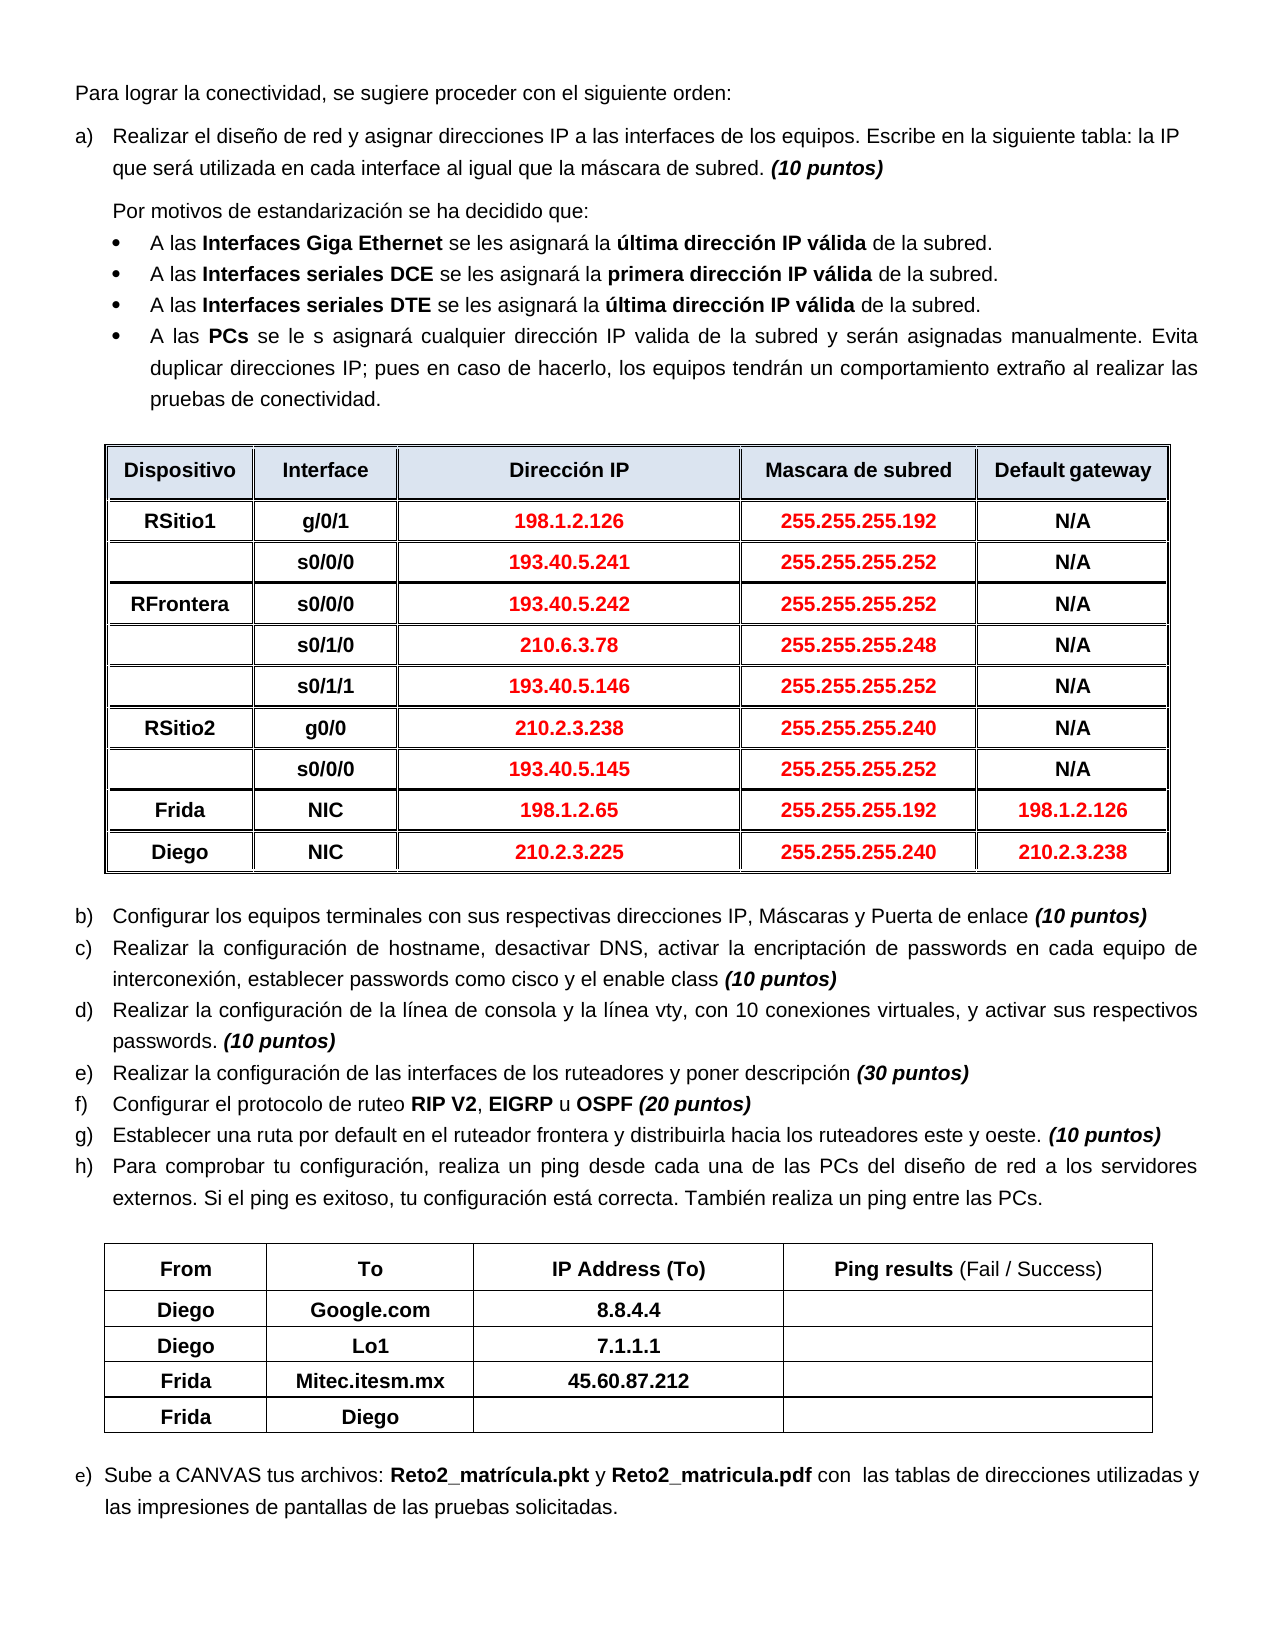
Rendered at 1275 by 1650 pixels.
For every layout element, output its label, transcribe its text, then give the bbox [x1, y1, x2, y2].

table_cell 255.255.255.252 [742, 750, 975, 788]
table_cell Diego [105, 1327, 266, 1361]
table_header From [105, 1244, 266, 1290]
table_header Default gateway [977, 447, 1167, 498]
table_cell N/A [978, 498, 1168, 540]
table_header IP Address (To) [474, 1244, 783, 1290]
table_cell s0/0/0 [255, 543, 396, 581]
table_cell 255.255.255.240 [741, 833, 977, 871]
table_cell 198.1.2.126 [978, 788, 1169, 829]
table_cell [474, 1398, 783, 1432]
list Configurar los equipos terminales con sus respectivas direcciones IP, Máscaras y Puerta de enlace (10 puntos) [75, 899, 1200, 930]
table_cell [784, 1398, 1152, 1432]
table_cell N/A [978, 705, 1168, 746]
table_cell Mitec.itesm.mx [267, 1362, 473, 1396]
table_header Dispositivo [108, 447, 253, 498]
table_cell 8.8.4.4 [474, 1291, 783, 1326]
table_header Interface [254, 447, 398, 498]
table_cell 255.255.255.252 [742, 543, 975, 581]
table_cell [784, 1327, 1152, 1361]
text Para lograr la conectividad, se sugiere proceder con el siguiente orden: [75, 75, 1200, 106]
list Configurar el protocolo de ruteo RIP V2, EIGRP u OSPF (20 puntos) [75, 1086, 1200, 1117]
table_cell RSitio2 [108, 705, 252, 746]
table_cell 7.1.1.1 [474, 1327, 783, 1361]
list Realizar la configuración de las interfaces de los ruteadores y poner descripción (30 puntos) [75, 1055, 1200, 1086]
table_cell 210.2.3.238 [399, 709, 739, 746]
list Establecer una ruta por default en el ruteador frontera y distribuirla hacia los ruteadores este y oeste. (10 puntos) [75, 1117, 1200, 1149]
table_cell Diego [267, 1398, 473, 1432]
list A las Interfaces seriales DTE se les asignará la última dirección IP válida de la subred. [112, 287, 1200, 319]
table_cell 193.40.5.241 [399, 543, 739, 581]
table_cell NIC [254, 833, 398, 871]
table_cell s0/1/1 [255, 667, 396, 705]
table_cell N/A [977, 540, 1169, 581]
list Realizar el diseño de red y asignar direcciones IP a las interfaces de los equipos. Escribe en la siguiente tabla: la IP que será utilizada en cada interface al igual que la máscara de subred. (10 puntos) [75, 119, 1200, 181]
table_header Ping results (Fail / Success) [784, 1244, 1152, 1290]
table_cell 193.40.5.242 [399, 584, 739, 622]
table_cell Google.com [267, 1291, 473, 1326]
table_cell [108, 746, 252, 788]
table_cell 255.255.255.192 [742, 502, 975, 540]
table_cell Diego [108, 829, 253, 871]
table_cell NIC [255, 791, 396, 829]
table_cell g/0/1 [255, 502, 396, 540]
table_cell 255.255.255.252 [742, 584, 975, 622]
table_cell Frida [105, 1362, 266, 1396]
table_cell 198.1.2.126 [399, 502, 739, 540]
table_cell [784, 1362, 1152, 1396]
table_cell 255.255.255.248 [742, 626, 975, 664]
table_cell [106, 540, 253, 581]
table_cell 210.6.3.78 [399, 626, 739, 664]
table_header To [267, 1244, 473, 1290]
table_cell N/A [978, 581, 1167, 622]
table_cell Diego [105, 1291, 266, 1326]
table_cell Frida [106, 788, 252, 829]
table_cell 255.255.255.240 [742, 709, 975, 746]
text e) Sube a CANVAS tus archivos: Reto2_matrícula.pkt y Reto2_matricula.pdf con las tablas de direcciones utilizadas y las impresiones de pantallas de las pruebas solicitadas. [75, 1458, 1200, 1520]
list Realizar la configuración de la línea de consola y la línea vty, con 10 conexiones virtuales, y activar sus respectivos passwords. (10 puntos) [75, 992, 1200, 1055]
table_cell 210.2.3.225 [398, 833, 741, 871]
table_cell [784, 1291, 1152, 1326]
table_cell g0/0 [255, 709, 396, 746]
table_cell 45.60.87.212 [474, 1362, 783, 1396]
table_cell N/A [978, 623, 1168, 664]
text Por motivos de estandarización se ha decidido que: [112, 194, 1200, 225]
table_header Dirección IP [398, 447, 741, 498]
table_cell s0/0/0 [255, 750, 396, 788]
list A las PCs se le s asignará cualquier dirección IP valida de la subred y serán asignadas manualmente. Evita duplicar direcciones IP; pues en caso de hacerlo, los equipos tendrán un comportamiento extraño al realizar las pruebas de conectividad. [112, 319, 1200, 412]
table_cell RFrontera [108, 581, 252, 622]
list A las Interfaces seriales DCE se les asignará la primera dirección IP válida de la subred. [112, 256, 1200, 287]
list Para comprobar tu configuración, realiza un ping desde cada una de las PCs del diseño de red a los servidores externos. Si el ping es exitoso, tu configuración está correcta. También realiza un ping entre las PCs. [75, 1149, 1200, 1211]
list Realizar la configuración de hostname, desactivar DNS, activar la encriptación de passwords en cada equipo de interconexión, establecer passwords como cisco y el enable class (10 puntos) [75, 930, 1200, 992]
table_cell s0/0/0 [255, 584, 396, 622]
table_cell 193.40.5.146 [399, 667, 739, 705]
table_cell 210.2.3.238 [977, 829, 1168, 871]
table_cell [108, 623, 252, 664]
table_cell 255.255.255.252 [742, 667, 975, 705]
table_cell N/A [978, 746, 1168, 788]
table_cell 193.40.5.145 [399, 750, 739, 788]
table_cell 255.255.255.192 [742, 791, 975, 829]
table_cell s0/1/0 [255, 626, 396, 664]
table_cell Lo1 [267, 1327, 473, 1361]
list A las Interfaces Giga Ethernet se les asignará la última dirección IP válida de la subred. [112, 225, 1200, 256]
table_cell 198.1.2.65 [399, 791, 739, 829]
table_cell Frida [105, 1398, 266, 1432]
table_cell [106, 664, 253, 705]
table_header Mascara de subred [741, 447, 977, 498]
table_cell N/A [977, 664, 1169, 705]
table_cell RSitio1 [108, 498, 252, 540]
